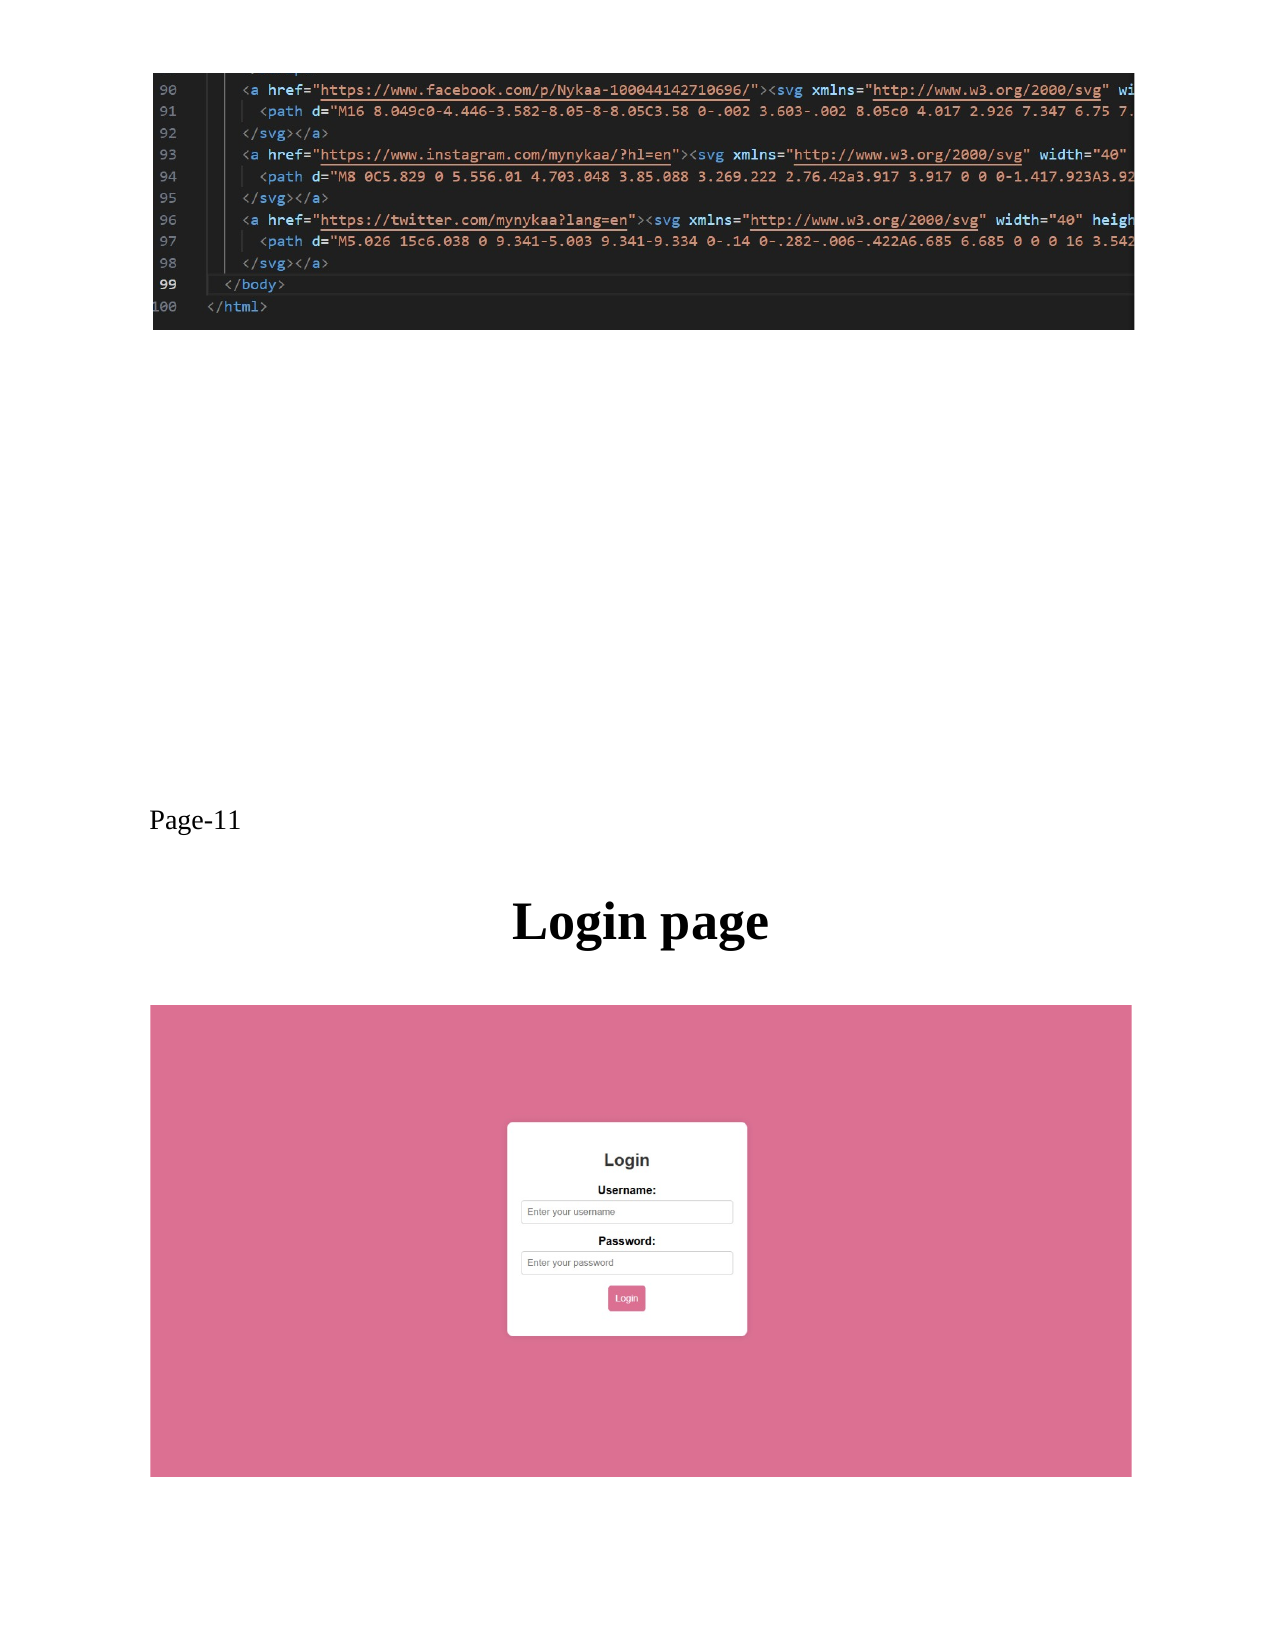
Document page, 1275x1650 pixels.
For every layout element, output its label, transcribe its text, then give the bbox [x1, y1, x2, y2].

text Login page [150, 889, 1131, 952]
picture [153, 73, 1135, 330]
text Page-11 [149, 803, 740, 835]
picture [150, 1005, 1132, 1477]
